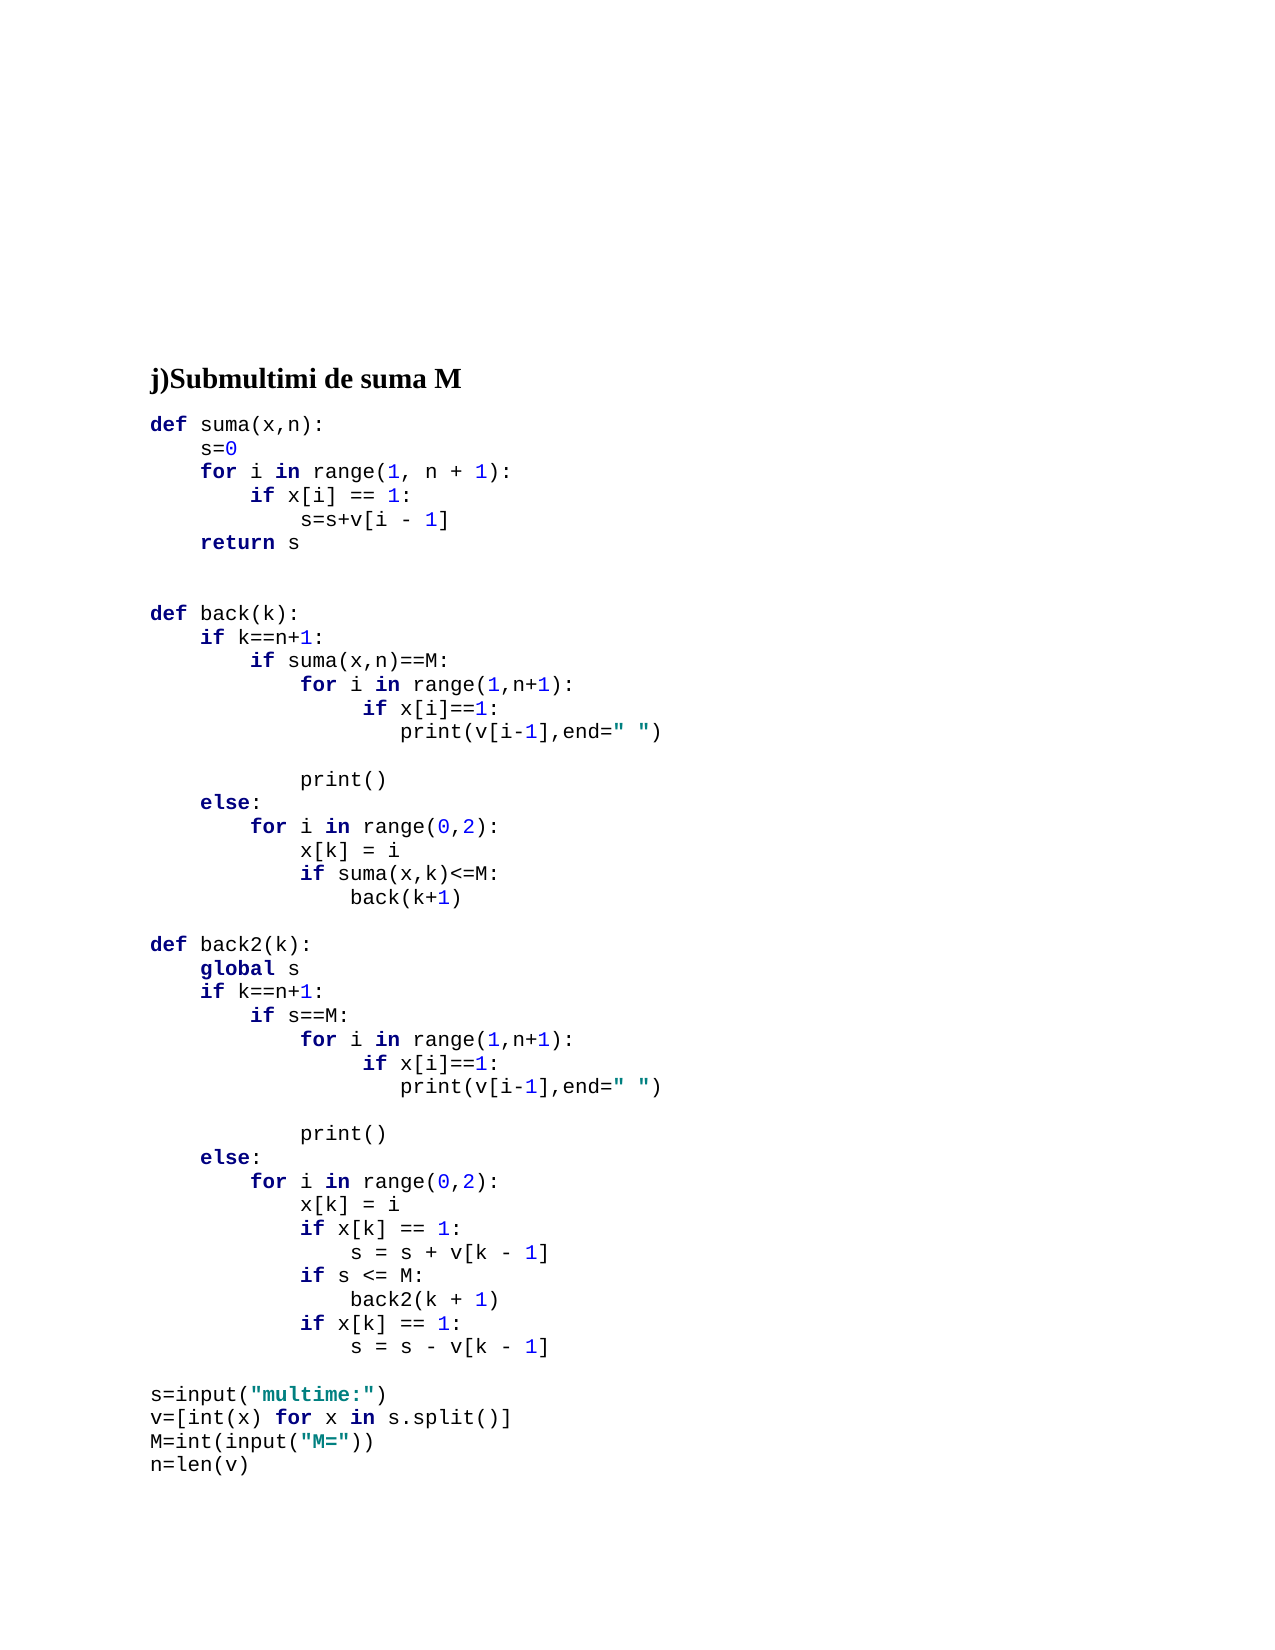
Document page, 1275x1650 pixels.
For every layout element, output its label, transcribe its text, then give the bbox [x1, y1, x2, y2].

text j)Submultimi de suma M [150, 361, 1125, 395]
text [150, 414, 1125, 1478]
